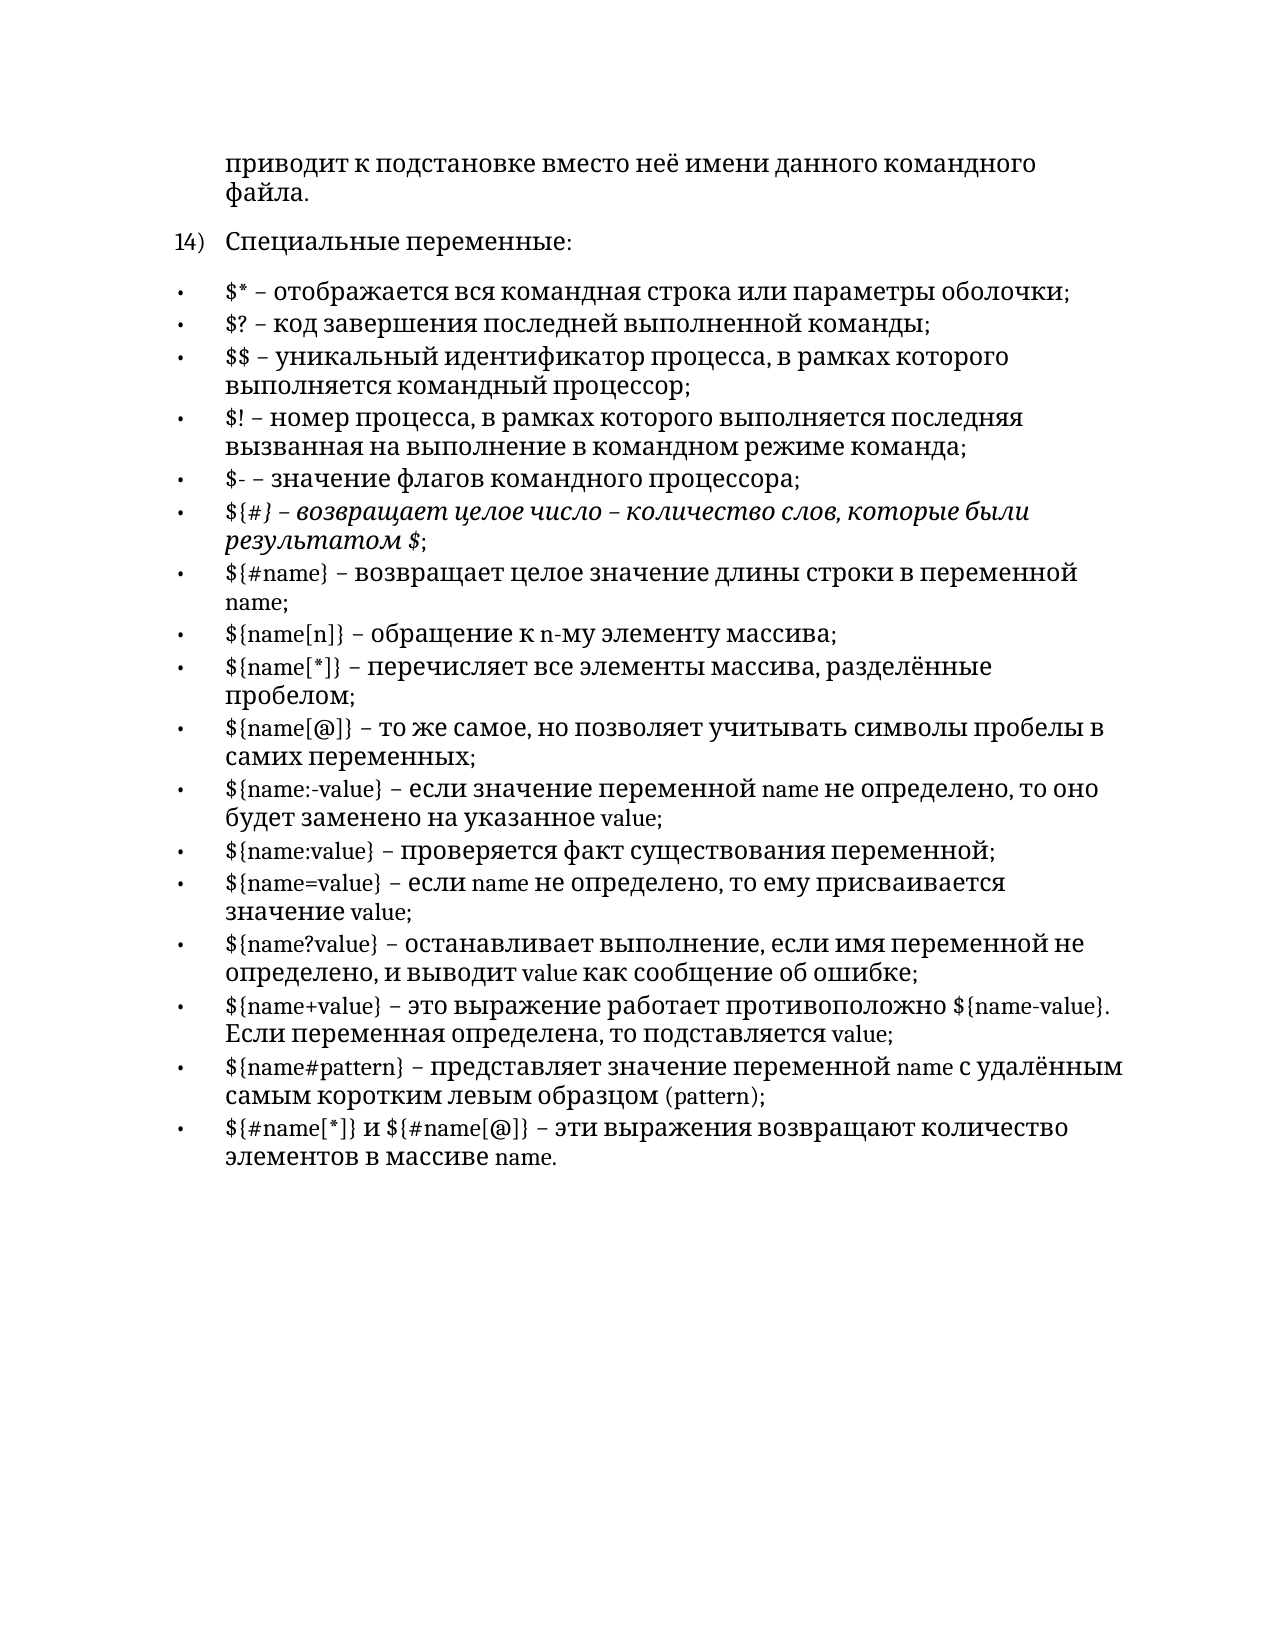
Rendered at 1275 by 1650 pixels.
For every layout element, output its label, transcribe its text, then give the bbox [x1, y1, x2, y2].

list Специальные переменные: [175, 228, 1125, 257]
list ${#name[*]} и ${#name[@]} − эти выражения возвращают количество элементов в массиве name. [175, 1114, 1125, 1172]
list $$ − уникальный идентификатор процесса, в рамках которого выполняется командный процессор; [175, 343, 1125, 400]
list $- − значение флагов командного процессора; [175, 465, 1125, 494]
list $? − код завершения последней выполненной команды; [175, 310, 1125, 339]
list $* − отображается вся командная строка или параметры оболочки; [175, 278, 1125, 307]
list ${name=value} − если name не определено, то ему присваивается значение value; [175, 869, 1125, 927]
list $! − номер процесса, в рамках которого выполняется последняя вызванная на выполнение в командном режиме команда; [175, 404, 1125, 462]
list ${name+value} − это выражение работает противоположно ${name-value}. Если переменная определена, то подставляется value; [175, 992, 1125, 1049]
list ${#name} − возвращает целое значение длины строки в переменной name; [175, 559, 1125, 617]
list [175, 150, 1125, 207]
list ${name[@]} − то же самое, но позволяет учитывать символы пробелы в самих переменных; [175, 714, 1125, 772]
list ${name[*]} − перечисляет все элементы массива, разделённые пробелом; [175, 653, 1125, 710]
list ${name[n]} − обращение к n-му элементу массива; [175, 620, 1125, 649]
list ${name:-value} − если значение переменной name не определено, то оно будет заменено на указанное value; [175, 775, 1125, 833]
list ${#} − возвращает целое число − количество слов, которые были результатом $; [175, 498, 1125, 555]
list ${name#pattern} − представляет значение переменной name с удалённым самым коротким левым образцом (pattern); [175, 1053, 1125, 1110]
list ${name:value} − проверяется факт существования переменной; [175, 837, 1125, 865]
list ${name?value} − останавливает выполнение, если имя переменной не определено, и выводит value как сообщение об ошибке; [175, 930, 1125, 988]
